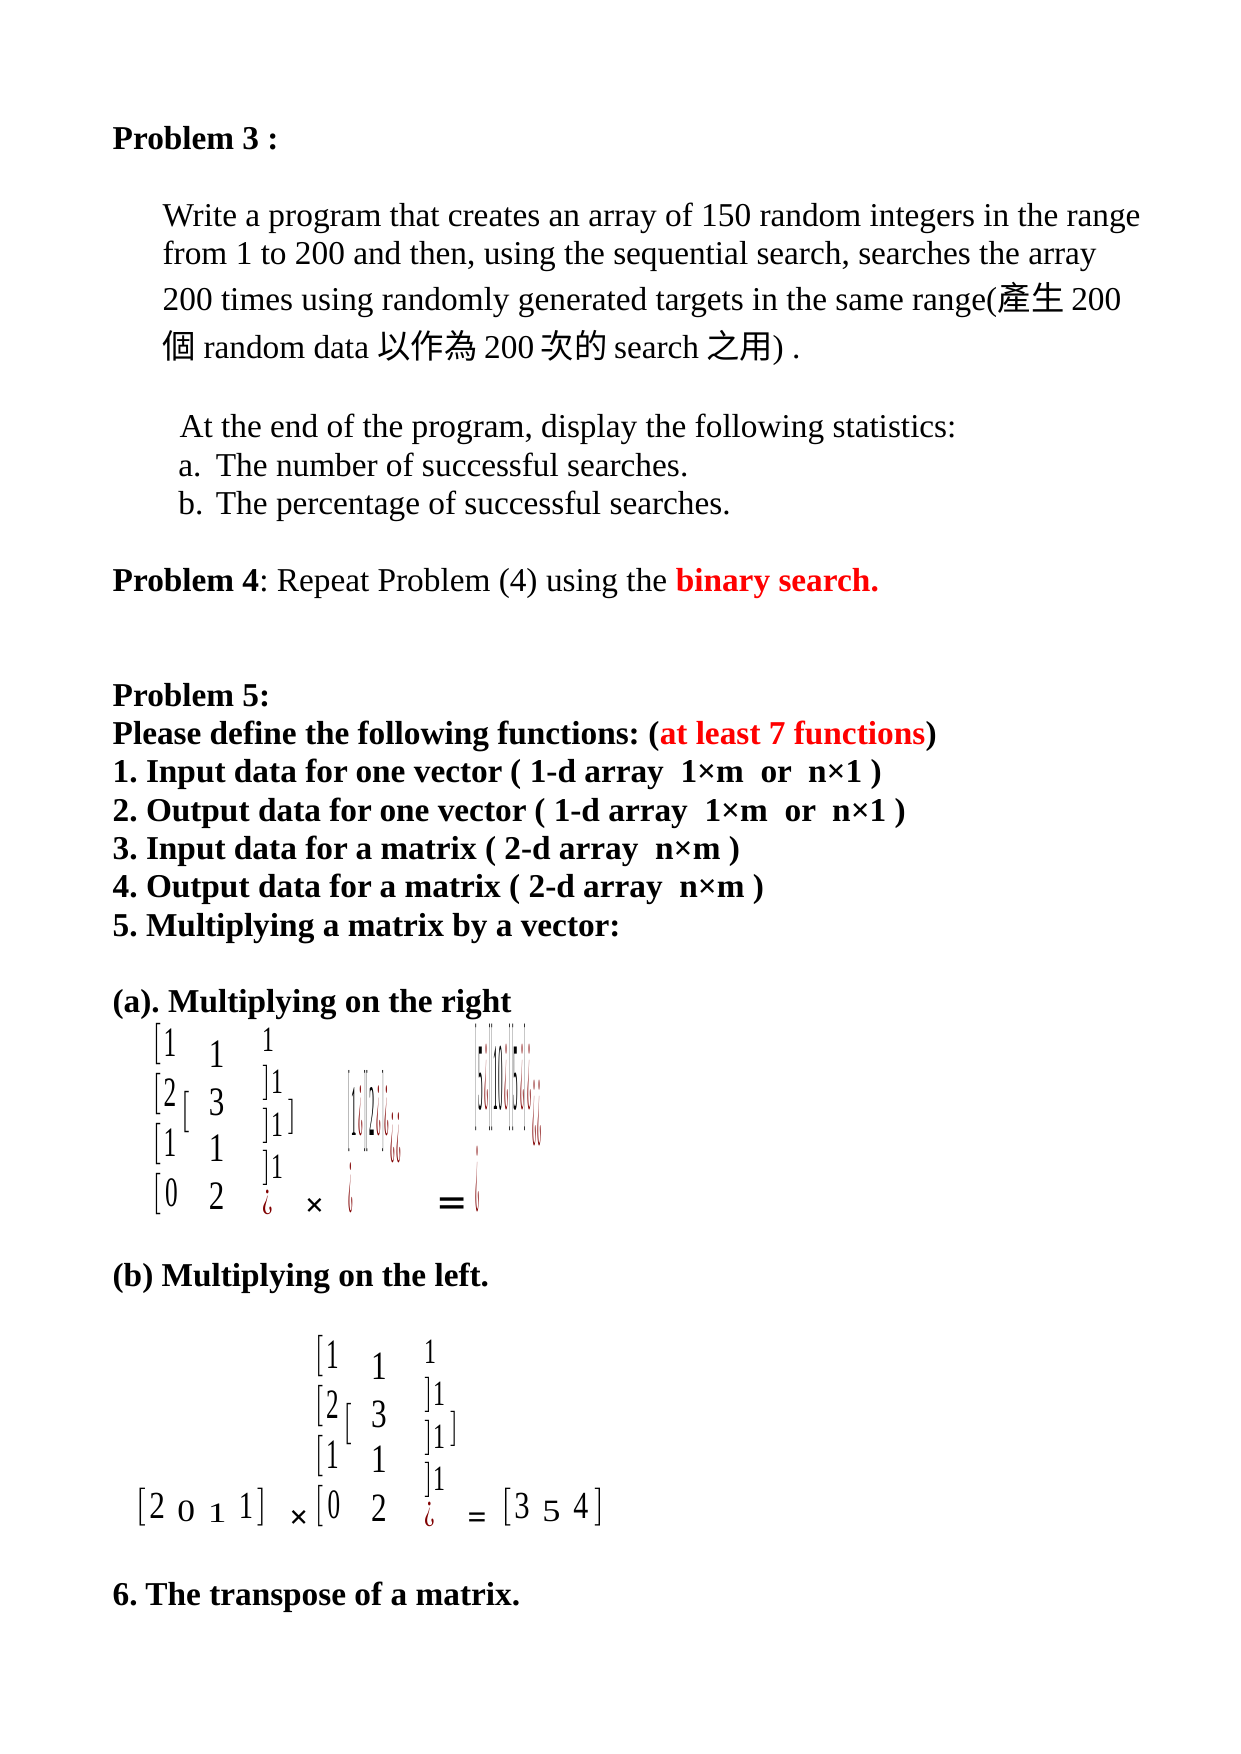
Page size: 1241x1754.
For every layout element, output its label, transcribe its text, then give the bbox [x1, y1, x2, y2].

list The number of successful searches. [178, 445, 1144, 483]
text Problem 5: [112, 675, 1144, 713]
text 2. Output data for one vector ( 1-d array 1×m or n×1 ) [112, 790, 1144, 828]
text Write a program that creates an array of 150 random integers in the range from 1 to 200 and then, using the sequential search, searches the array 200 times using randomly generated targets in the same range(產生200個 random data 以作為200次的search之用) . [162, 195, 1144, 368]
text 1. Input data for one vector ( 1-d array 1×m or n×1 ) [112, 751, 1144, 790]
text 5. Multiplying a matrix by a vector: [112, 905, 1144, 943]
text 3. Input data for a matrix ( 2-d array n×m ) [112, 828, 1144, 866]
text 6. The transpose of a matrix. [112, 1574, 1144, 1613]
list The percentage of successful searches. [178, 483, 1144, 521]
text Problem 4: Repeat Problem (4) using the binary search. [112, 560, 1144, 598]
text At the end of the program, display the following statistics: [179, 406, 1144, 445]
text (b) Multiplying on the left. [112, 1255, 1144, 1293]
text × ＝ [112, 1020, 1144, 1226]
text Problem 3 : [112, 118, 1144, 157]
text × = [112, 1332, 1144, 1536]
text 4. Output data for a matrix ( 2-d array n×m ) [112, 866, 1144, 905]
text (a). Multiplying on the right [112, 981, 1144, 1020]
text Please define the following functions: (at least 7 functions) [112, 713, 1144, 751]
